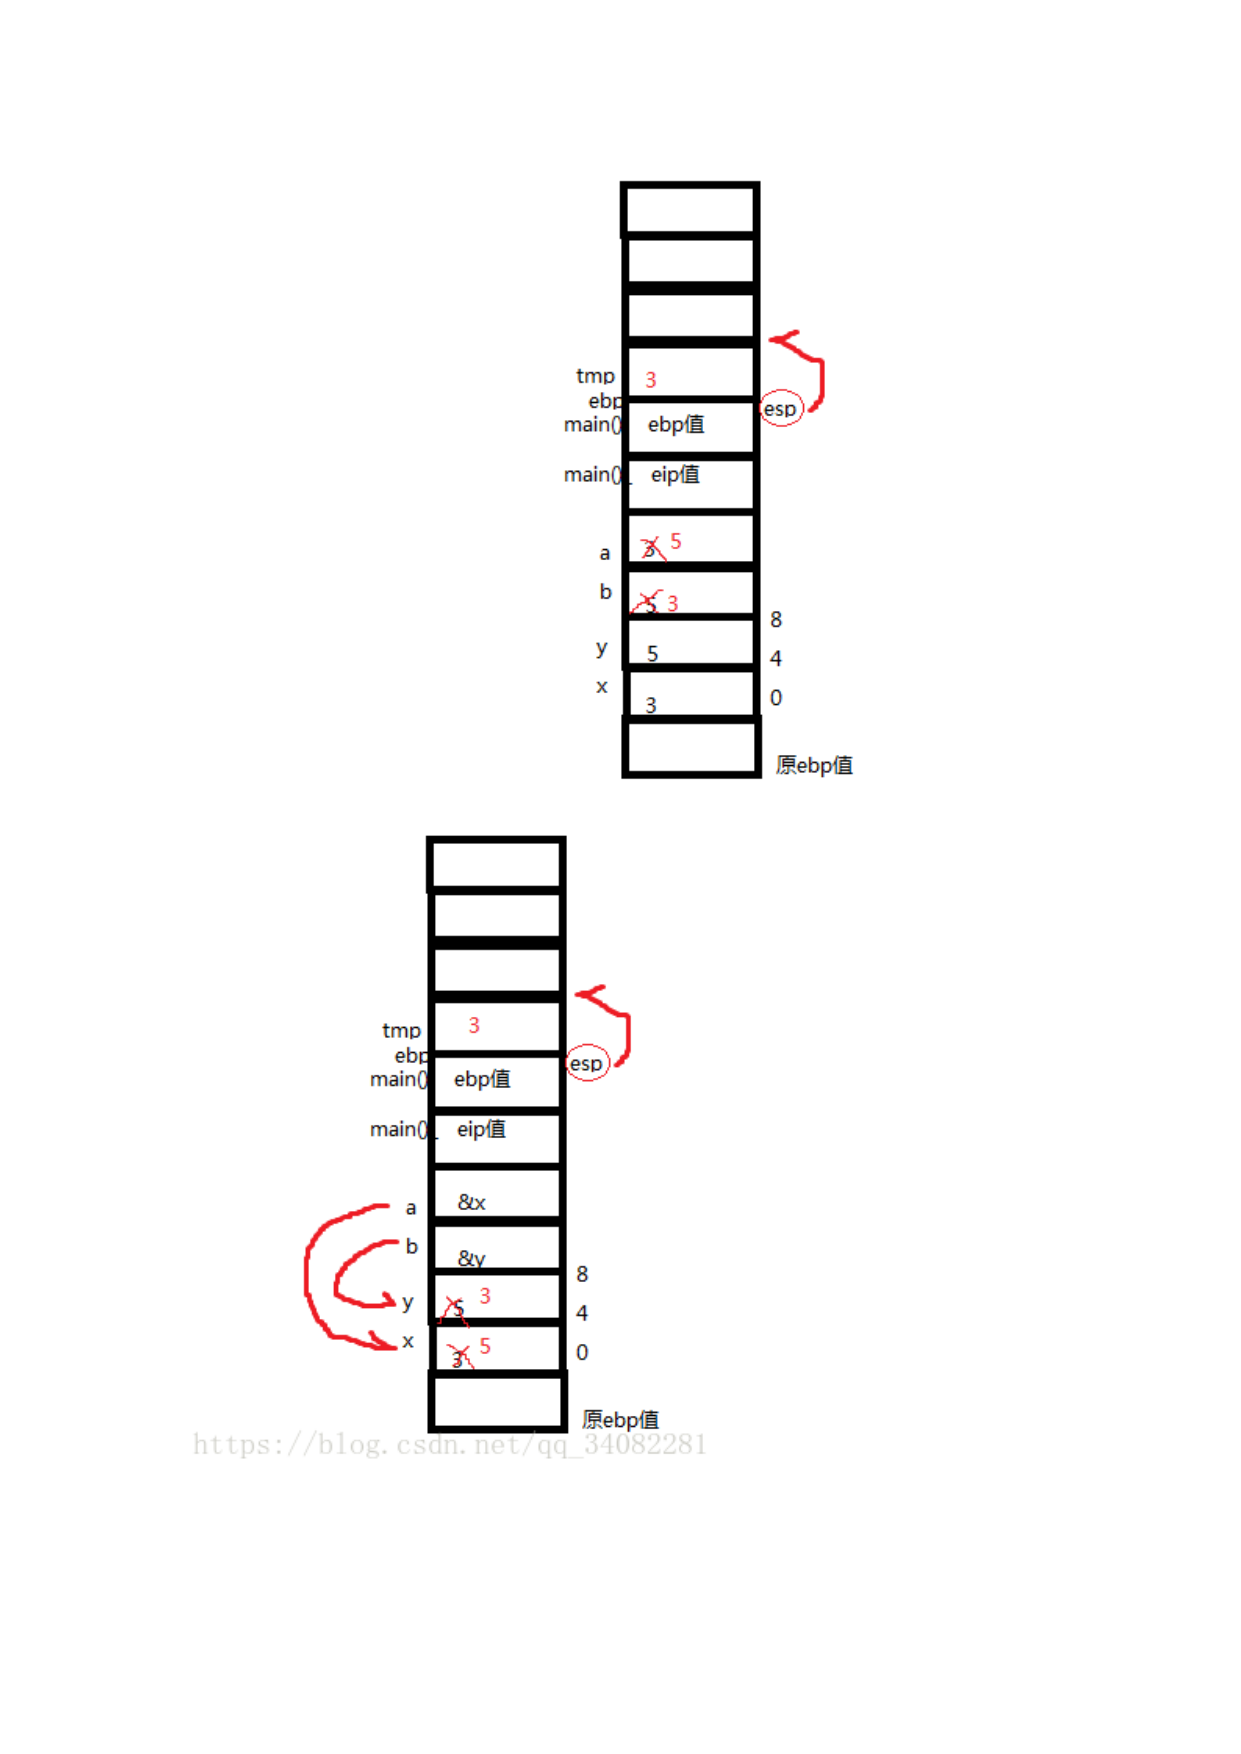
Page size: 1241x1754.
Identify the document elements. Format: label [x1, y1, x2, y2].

picture [506, 162, 864, 801]
picture [187, 812, 728, 1476]
